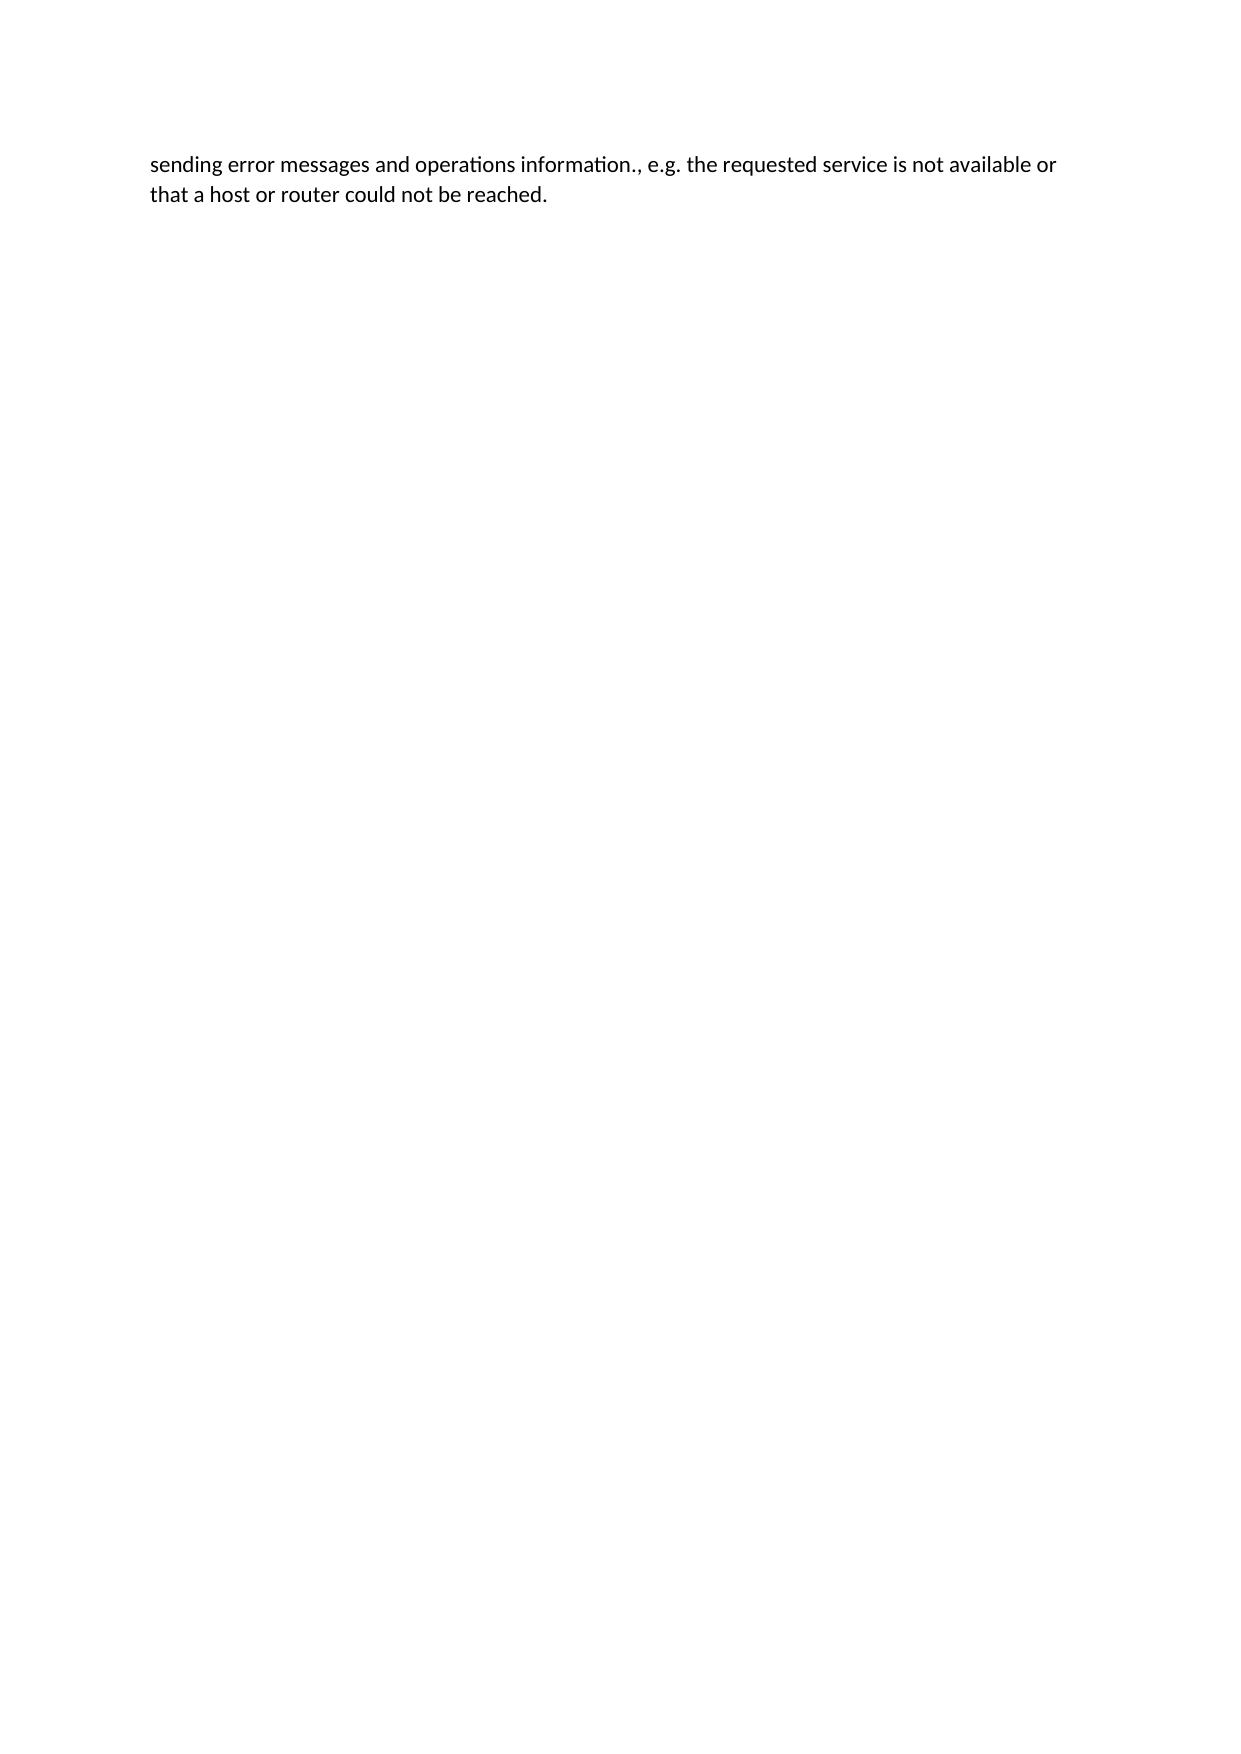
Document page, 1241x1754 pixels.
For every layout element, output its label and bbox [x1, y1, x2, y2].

text [150, 150, 1090, 208]
